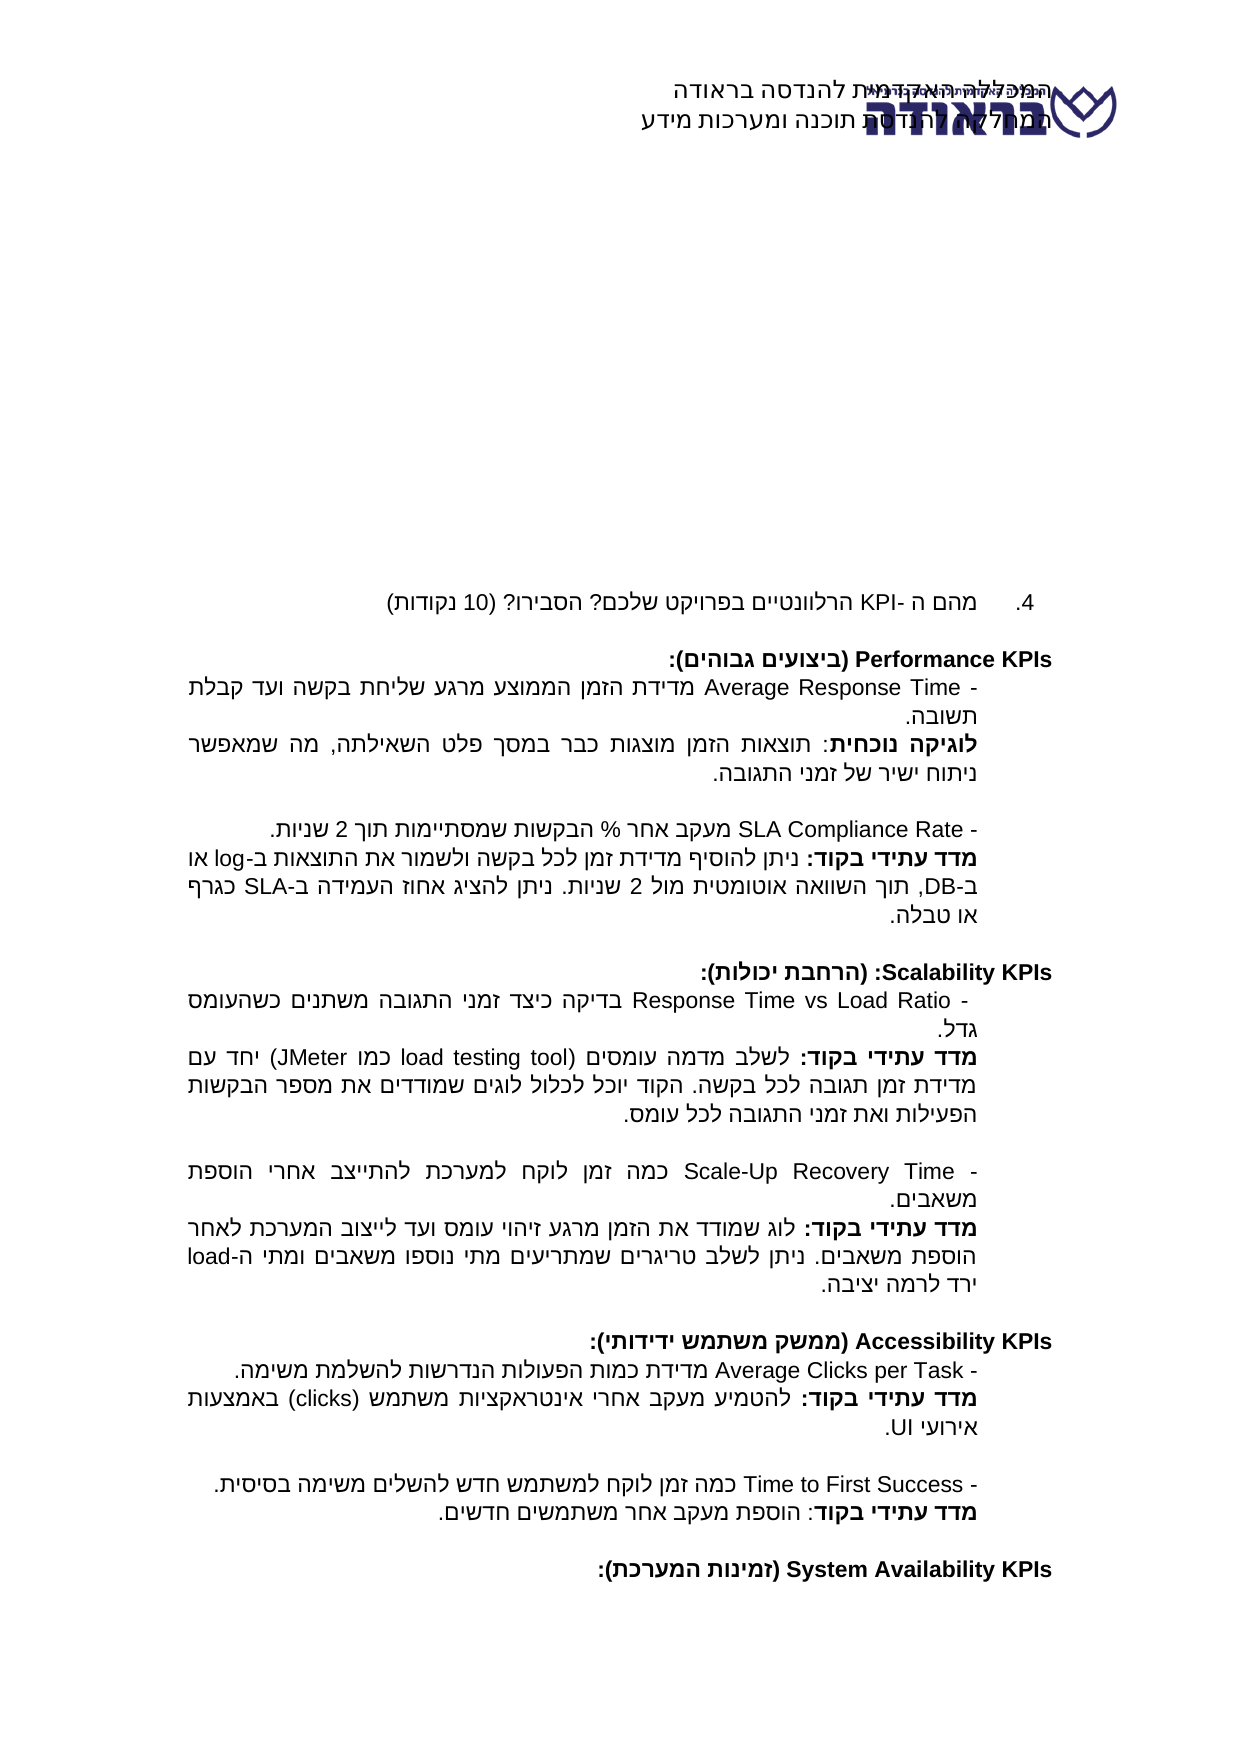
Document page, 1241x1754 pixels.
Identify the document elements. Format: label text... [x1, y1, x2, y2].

text System Availability KPIs (זמינות המערכת): [187, 1556, 1053, 1582]
text - Average Response Time מדידת הזמן הממוצע מרגע שליחת בקשה ועד קבלת תשובה. לוגיקה נוכחית: תוצאות הזמן מוצגות כבר במסך פלט השאילתה, מה שמאפשר ניתוח ישיר של זמני התגובה. [187, 674, 978, 786]
text Performance KPIs (ביצועים גבוהים): [187, 646, 1053, 672]
text Accessibility KPIs (ממשק משתמש ידידותי): [187, 1328, 1053, 1355]
text - Response Time vs Load Ratio בדיקה כיצד זמני התגובה משתנים כשהעומס גדל. [187, 987, 978, 1042]
text - Scale-Up Recovery Time כמה זמן לוקח למערכת להתייצב אחרי הוספת משאבים. [187, 1158, 978, 1212]
text - Average Clicks per Task מדידת כמות הפעולות הנדרשות להשלמת משימה. [187, 1357, 978, 1383]
text מדד עתידי בקוד: לשלב מדמה עומסים (load testing tool כמו JMeter) יחד עם מדידת זמן תגובה לכל בקשה. הקוד יוכל לכלול לוגים שמודדים את מספר הבקשות הפעילות ואת זמני התגובה לכל עומס. [187, 1044, 978, 1127]
list מהם ה -KPI הרלוונטיים בפרויקט שלכם? הסבירו? (10 נקודות) [187, 589, 1015, 615]
text מדד עתידי בקוד: הוספת מעקב אחר משתמשים חדשים. [187, 1499, 978, 1525]
text מדד עתידי בקוד: ניתן להוסיף מדידת זמן לכל בקשה ולשמור את התוצאות ב-log או ב-DB, תוך השוואה אוטומטית מול 2 שניות. ניתן להציג אחוז העמידה ב-SLA כגרף או טבלה. [187, 845, 978, 928]
text מדד עתידי בקוד: להטמיע מעקב אחרי אינטראקציות משתמש (clicks) באמצעות אירועי UI. [187, 1385, 978, 1440]
picture [858, 79, 1123, 143]
text - SLA Compliance Rate מעקב אחר % הבקשות שמסתיימות תוך 2 שניות. [187, 816, 1053, 843]
text מדד עתידי בקוד: לוג שמודד את הזמן מרגע זיהוי עומס ועד לייצוב המערכת לאחר הוספת משאבים. ניתן לשלב טריגרים שמתריעים מתי נוספו משאבים ומתי ה-load ירד לרמה יציבה. [187, 1214, 978, 1298]
text - Time to First Success כמה זמן לוקח למשתמש חדש להשלים משימה בסיסית. [187, 1471, 978, 1497]
text Scalability KPIs: (הרחבת יכולות): [187, 959, 1053, 985]
